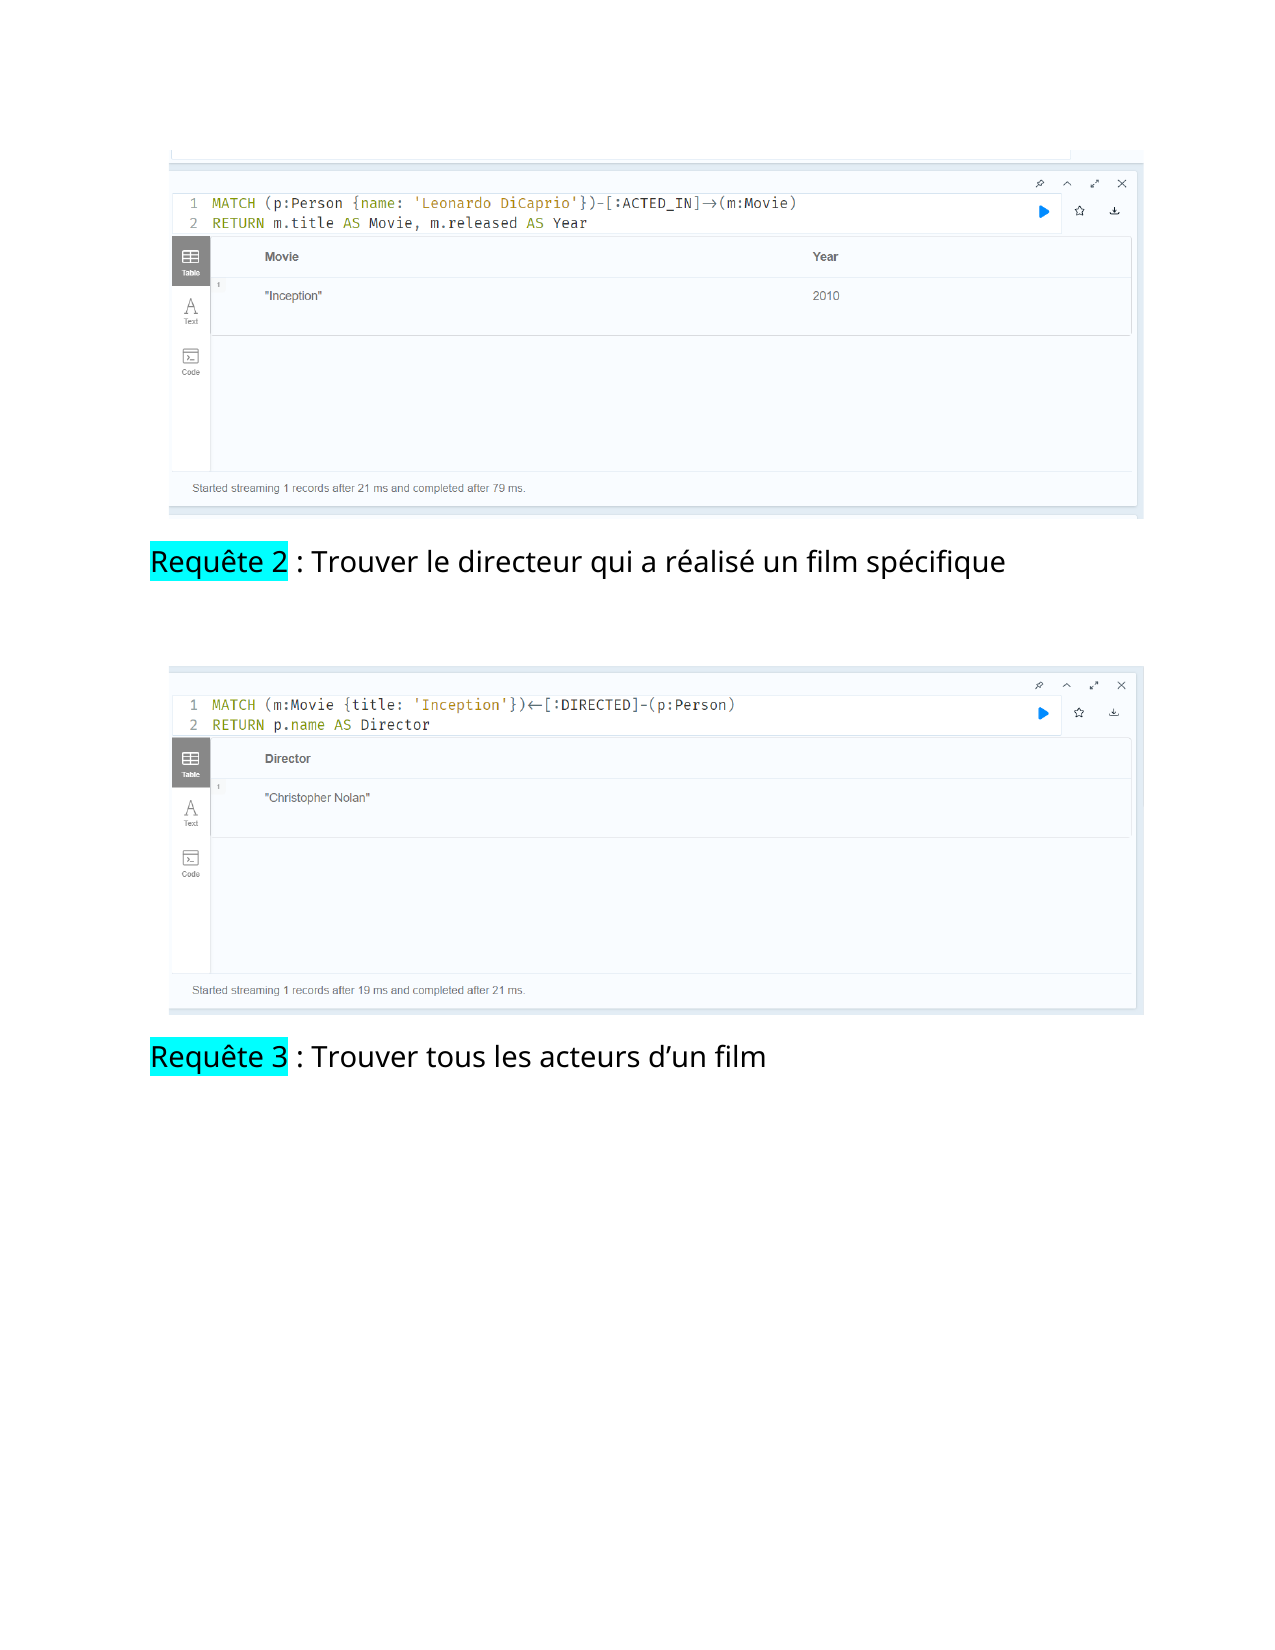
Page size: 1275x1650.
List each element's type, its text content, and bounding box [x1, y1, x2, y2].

text Requête 3 : Trouver tous les acteurs d’un film [288, 1037, 1125, 1076]
text Requête 2 : Trouver le directeur qui a réalisé un film spécifique [288, 541, 1125, 581]
